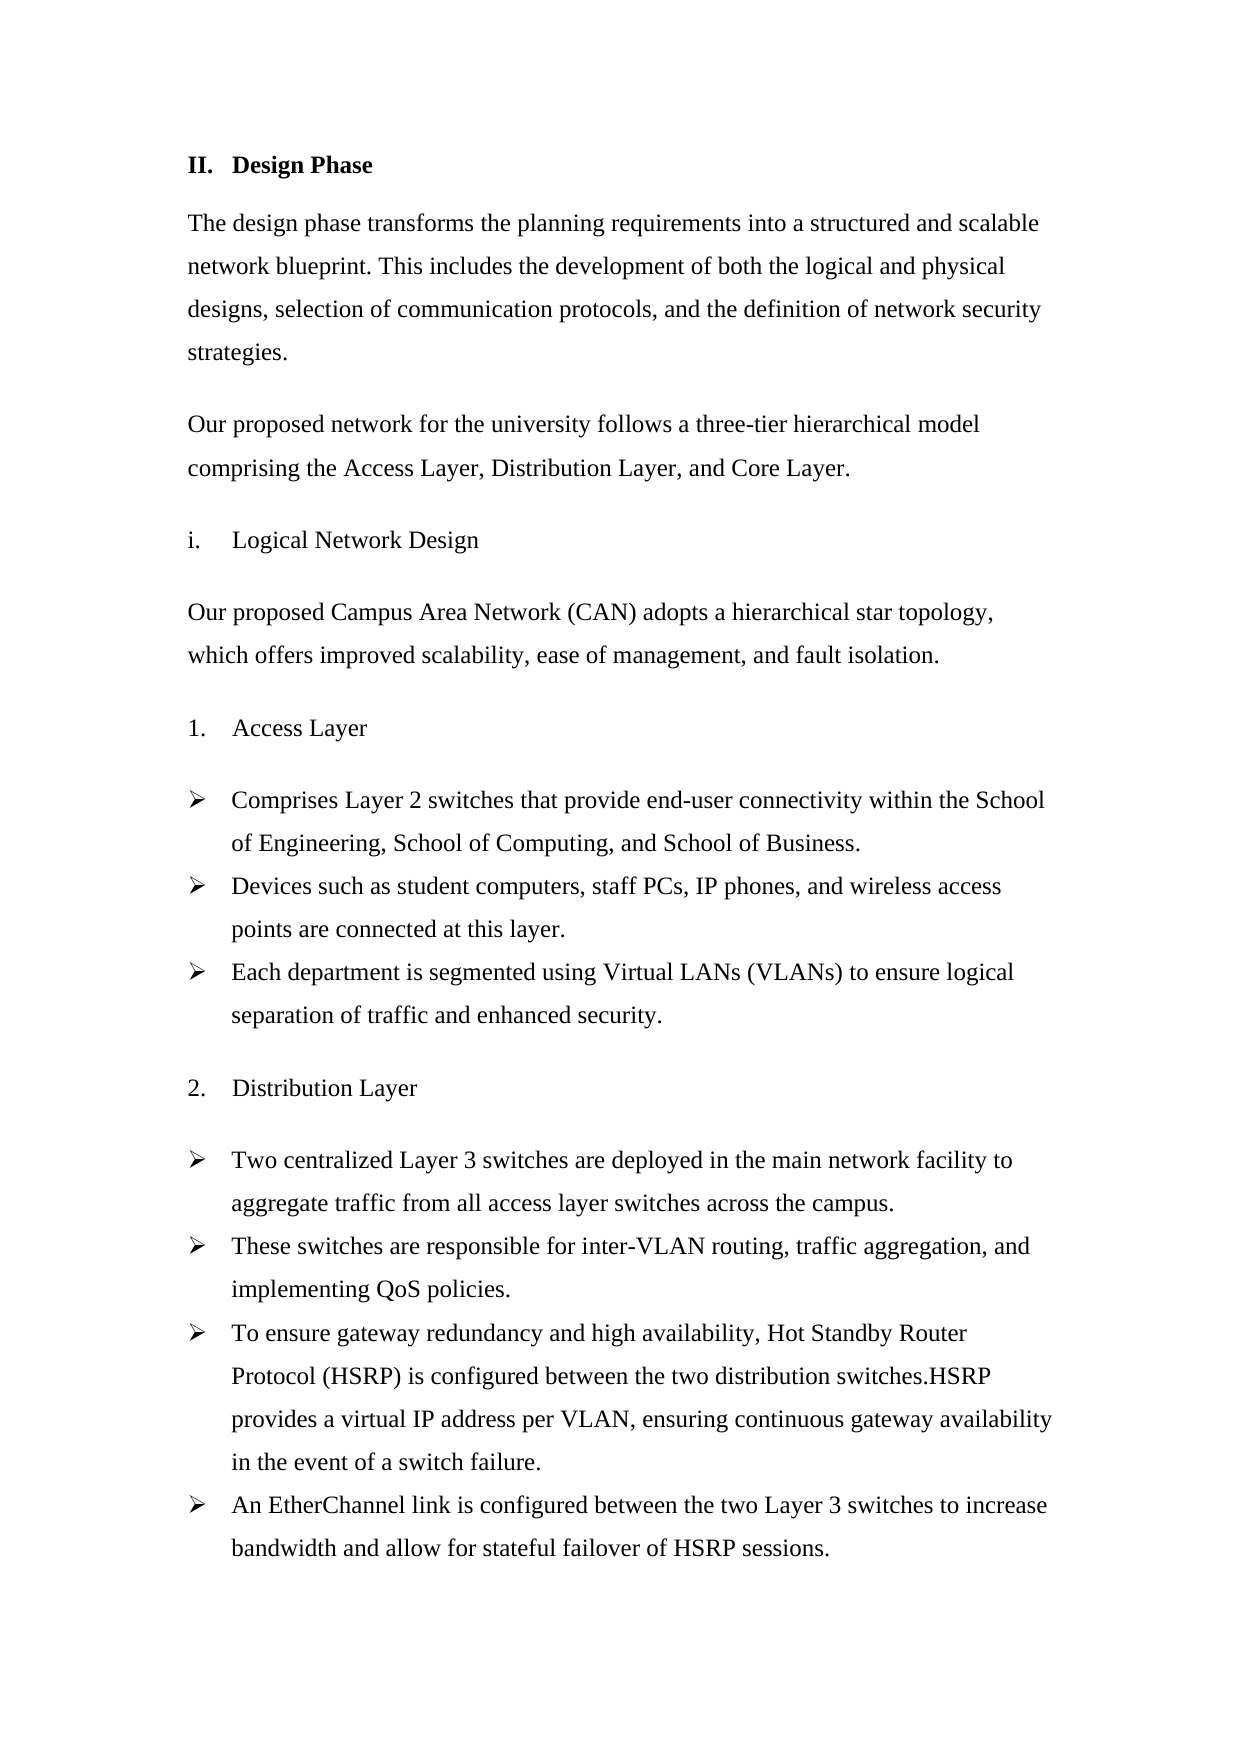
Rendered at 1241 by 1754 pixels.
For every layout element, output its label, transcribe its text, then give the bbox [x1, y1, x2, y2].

subtitle Design Phase [187, 150, 1053, 179]
list An EtherChannel link is configured between the two Layer 3 switches to increase bandwidth and allow for stateful failover of HSRP sessions. [187, 1490, 1053, 1562]
list Each department is segmented using Virtual LANs (VLANs) to ensure logical separation of traffic and enhanced security. [187, 957, 1053, 1029]
list Access Layer [187, 713, 1053, 741]
list These switches are responsible for inter-VLAN routing, traffic aggregation, and implementing QoS policies. [187, 1231, 1053, 1303]
list Distribution Layer [187, 1073, 1053, 1102]
list Devices such as student computers, staff PCs, IP phones, and wireless access points are connected at this layer. [187, 871, 1053, 943]
text The design phase transforms the planning requirements into a structured and scalable network blueprint. This includes the development of both the logical and physical designs, selection of communication protocols, and the definition of network security strategies. [187, 208, 1053, 366]
text Our proposed Campus Area Network (CAN) adopts a hierarchical star topology, which offers improved scalability, ease of management, and fault isolation. [187, 597, 1053, 669]
list Logical Network Design [187, 525, 1053, 554]
list Two centralized Layer 3 switches are deployed in the main network facility to aggregate traffic from all access layer switches across the campus. [187, 1145, 1053, 1217]
text Our proposed network for the university follows a three-tier hierarchical model comprising the Access Layer, Distribution Layer, and Core Layer. [187, 409, 1053, 481]
list Comprises Layer 2 switches that provide end-user connectivity within the School of Engineering, School of Computing, and School of Business. [187, 785, 1053, 857]
list To ensure gateway redundancy and high availability, Hot Standby Router Protocol (HSRP) is configured between the two distribution switches.HSRP provides a virtual IP address per VLAN, ensuring continuous gateway availability in the event of a switch failure. [187, 1318, 1053, 1476]
